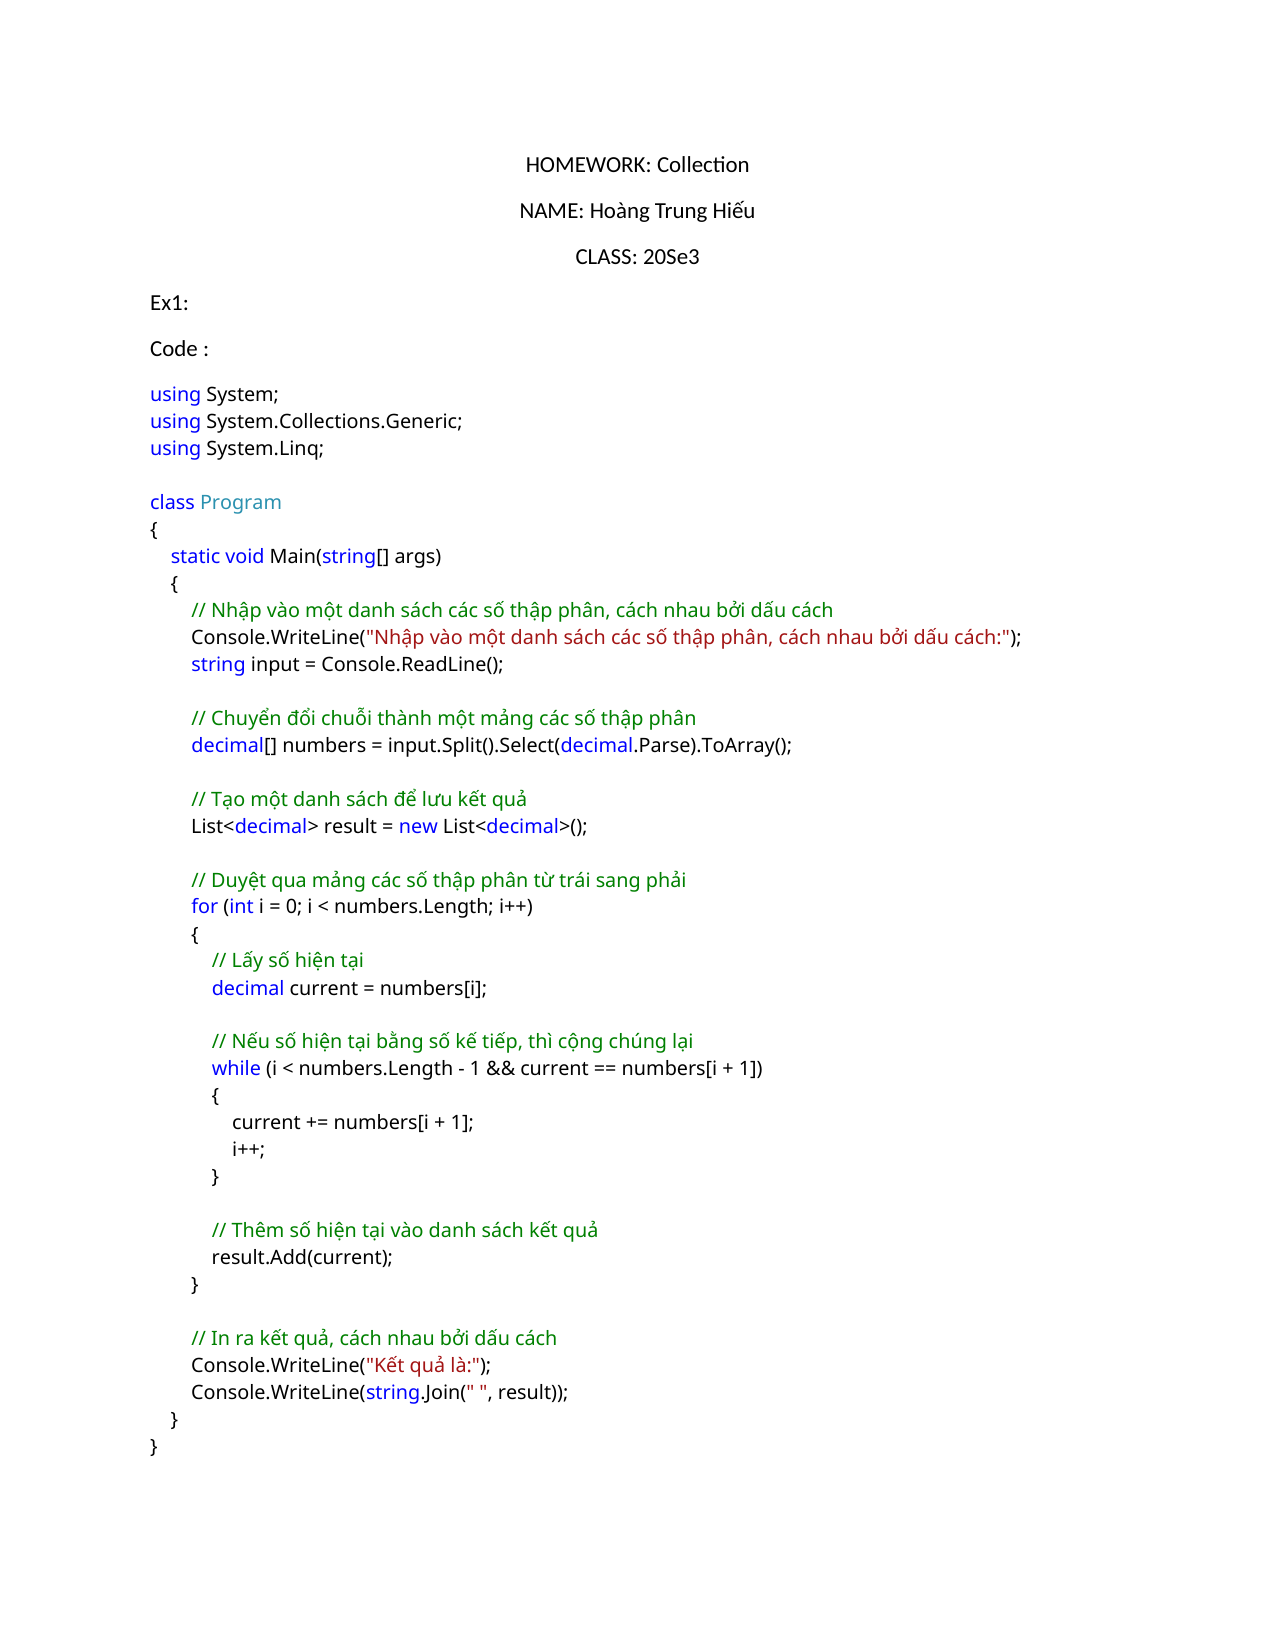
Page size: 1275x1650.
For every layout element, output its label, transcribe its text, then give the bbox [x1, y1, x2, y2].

text using System.Linq; [150, 434, 1125, 461]
text NAME: Hoàng Trung Hiếu [150, 196, 1125, 224]
text // Tạo một danh sách để lưu kết quả [150, 785, 1125, 812]
text // Duyệt qua mảng các số thập phân từ trái sang phải [150, 866, 1125, 893]
text } [150, 1432, 1125, 1459]
text } [150, 1405, 1125, 1432]
text Console.WriteLine("Kết quả là:"); [150, 1351, 1125, 1378]
text for (int i = 0; i < numbers.Length; i++) [150, 893, 1125, 920]
text // Nhập vào một danh sách các số thập phân, cách nhau bởi dấu cách [150, 596, 1125, 623]
text { [150, 1082, 1125, 1109]
text Console.WriteLine(string.Join(" ", result)); [150, 1378, 1125, 1405]
text while (i < numbers.Length - 1 && current == numbers[i + 1]) [150, 1055, 1125, 1082]
text HOMEWORK: Collection [150, 150, 1125, 178]
text { [150, 569, 1125, 596]
text decimal current = numbers[i]; [150, 974, 1125, 1001]
text using System.Collections.Generic; [150, 407, 1125, 434]
text static void Main(string[] args) [150, 542, 1125, 569]
text // Nếu số hiện tại bằng số kế tiếp, thì cộng chúng lại [150, 1028, 1125, 1055]
text // Chuyển đổi chuỗi thành một mảng các số thập phân [150, 704, 1125, 731]
text CLASS: 20Se3 [150, 242, 1125, 270]
text Console.WriteLine("Nhập vào một danh sách các số thập phân, cách nhau bởi dấu cách:"); [150, 623, 1125, 650]
text current += numbers[i + 1]; [150, 1109, 1125, 1136]
text i++; [150, 1136, 1125, 1163]
text result.Add(current); [150, 1243, 1125, 1271]
text // Lấy số hiện tại [150, 947, 1125, 974]
text decimal[] numbers = input.Split().Select(decimal.Parse).ToArray(); [150, 731, 1125, 758]
text { [150, 515, 1125, 542]
text Ex1: [150, 288, 1125, 316]
text string input = Console.ReadLine(); [150, 650, 1125, 677]
text { [150, 920, 1125, 947]
text Code : [150, 334, 1125, 362]
text List<decimal> result = new List<decimal>(); [150, 812, 1125, 839]
text // In ra kết quả, cách nhau bởi dấu cách [150, 1324, 1125, 1351]
text // Thêm số hiện tại vào danh sách kết quả [150, 1217, 1125, 1243]
text } [150, 1163, 1125, 1189]
text class Program [150, 488, 1125, 515]
text } [150, 1271, 1125, 1297]
text using System; [150, 380, 1125, 407]
